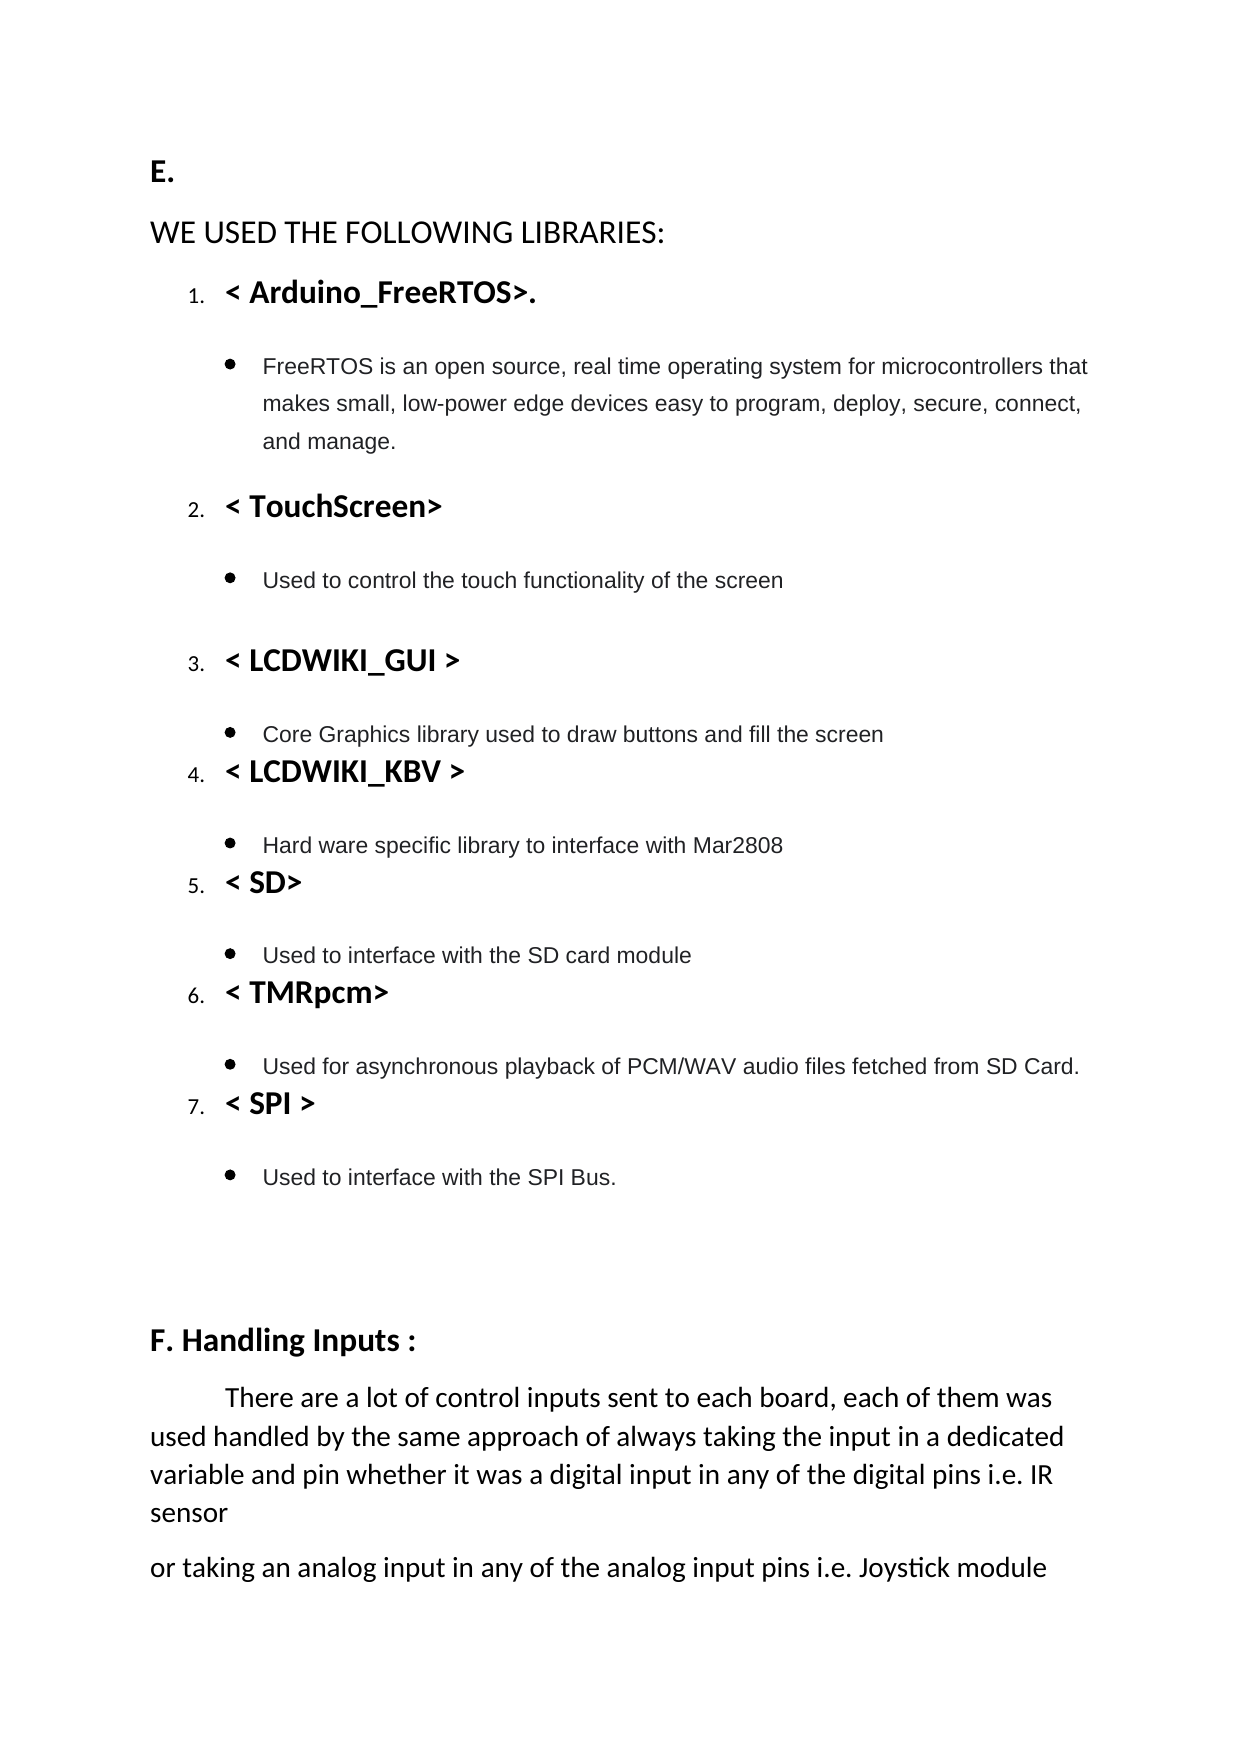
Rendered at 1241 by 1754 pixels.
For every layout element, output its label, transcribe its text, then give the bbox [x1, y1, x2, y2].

list Used to interface with the SD card module [225, 934, 1090, 971]
list Used to control the touch functionality of the screen [225, 558, 1090, 596]
list < TMRpcm> [187, 971, 1090, 1042]
text F. Handling Inputs : [150, 1318, 1090, 1359]
text There are a lot of control inputs sent to each board, each of them was used handled by the same approach of always taking the input in a dedicated variable and pin whether it was a digital input in any of the digital pins i.e. IR sensor [150, 1379, 1090, 1530]
list < LCDWIKI_GUI > [187, 639, 1090, 710]
list < LCDWIKI_KBV > [187, 750, 1090, 821]
list < Arduino_FreeRTOS>. [187, 271, 1090, 342]
list < SPI > [187, 1082, 1090, 1153]
list Used to interface with the SPI Bus. [225, 1155, 1090, 1193]
text or taking an analog input in any of the analog input pins i.e. Joystick module [150, 1549, 1090, 1585]
list < TouchScreen> [187, 485, 1090, 556]
list < SD> [187, 861, 1090, 932]
text E. [150, 150, 1090, 191]
list Hard ware specific library to interface with Mar2808 [225, 823, 1090, 861]
list Core Graphics library used to draw buttons and fill the screen [225, 713, 1090, 750]
list Used for asynchronous playback of PCM/WAV audio files fetched from SD Card. [225, 1044, 1090, 1082]
list FreeRTOS is an open source, real time operating system for microcontrollers that makes small, low-power edge devices easy to program, deploy, secure, connect, and manage. [225, 344, 1090, 457]
text WE USED THE FOLLOWING LIBRARIES: [150, 211, 1090, 251]
